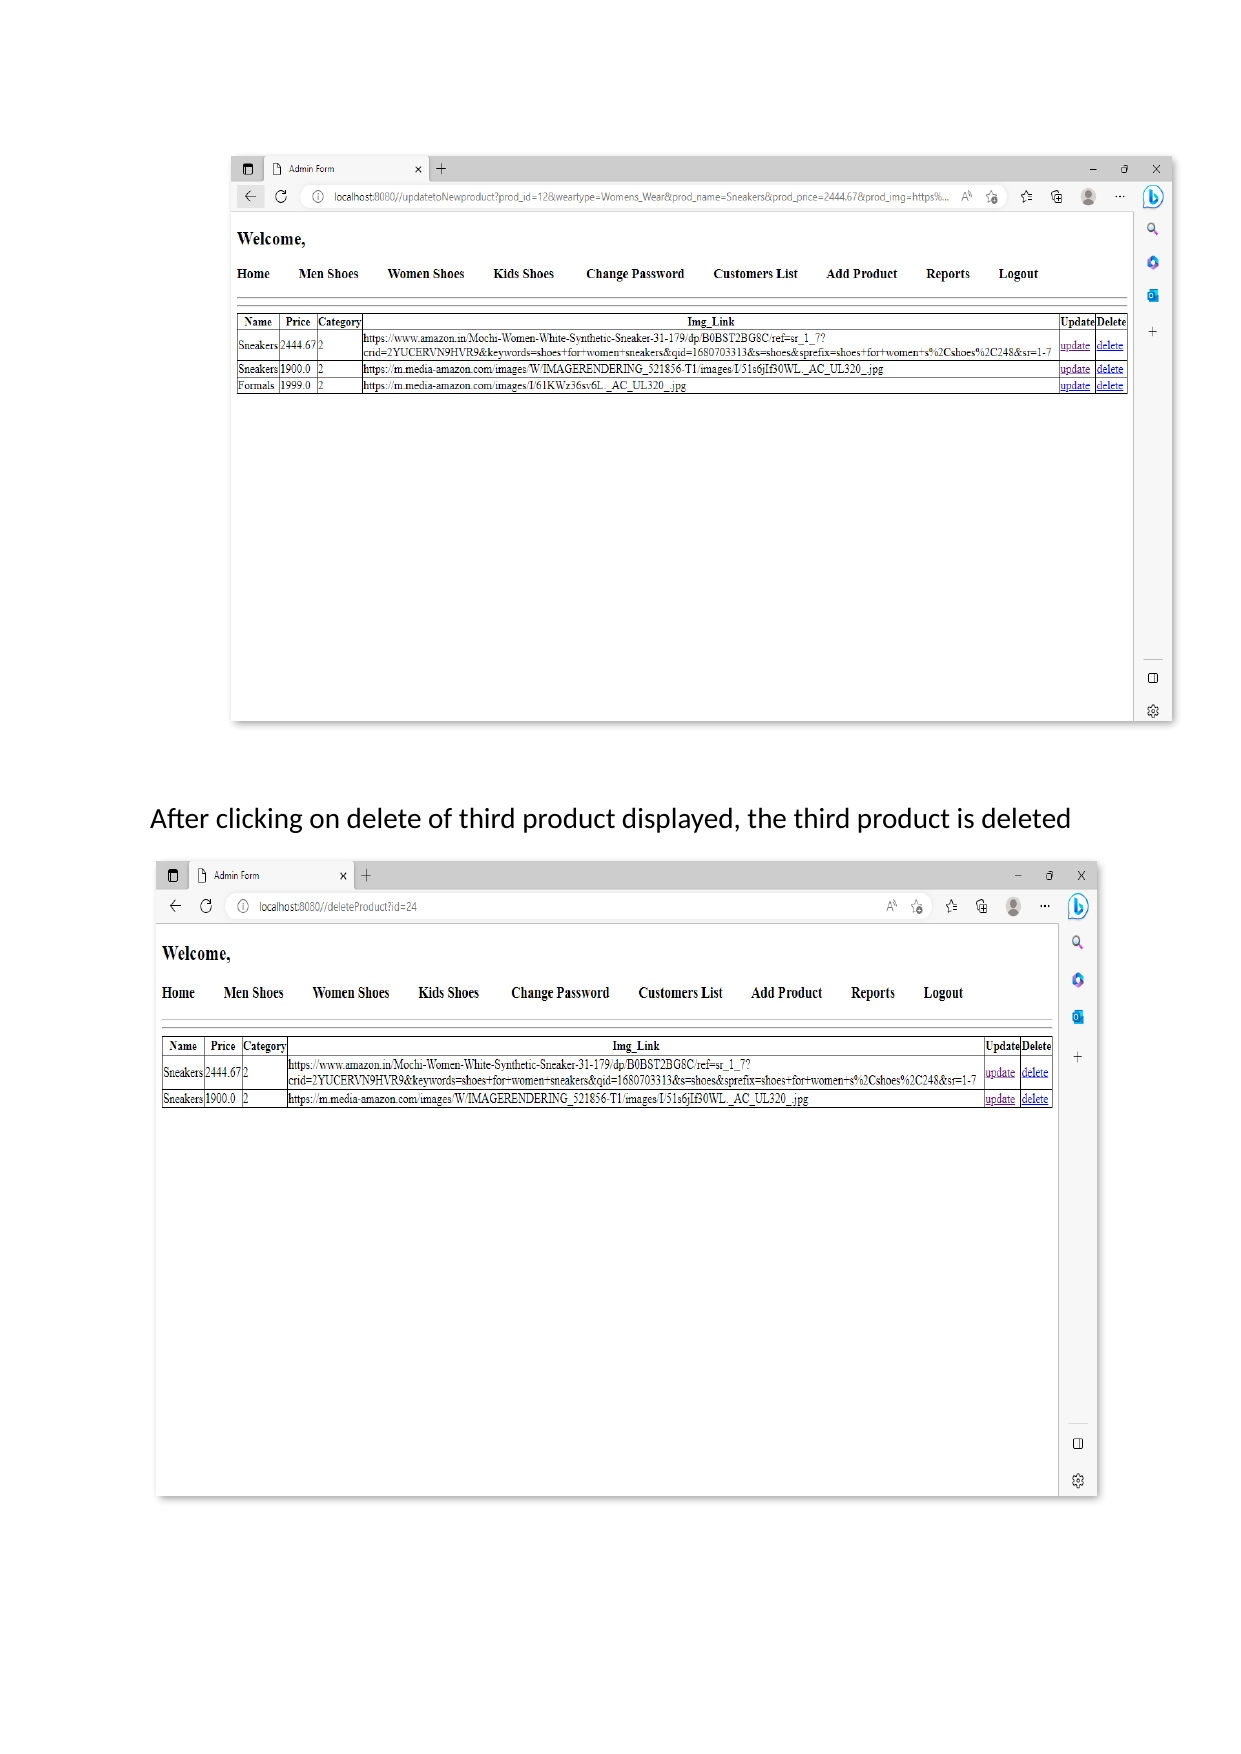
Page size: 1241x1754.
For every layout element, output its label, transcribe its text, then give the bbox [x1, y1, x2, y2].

text After clicking on delete of third product displayed, the third product is deleted [150, 800, 1090, 836]
picture [231, 156, 1172, 721]
picture [156, 861, 1097, 1496]
